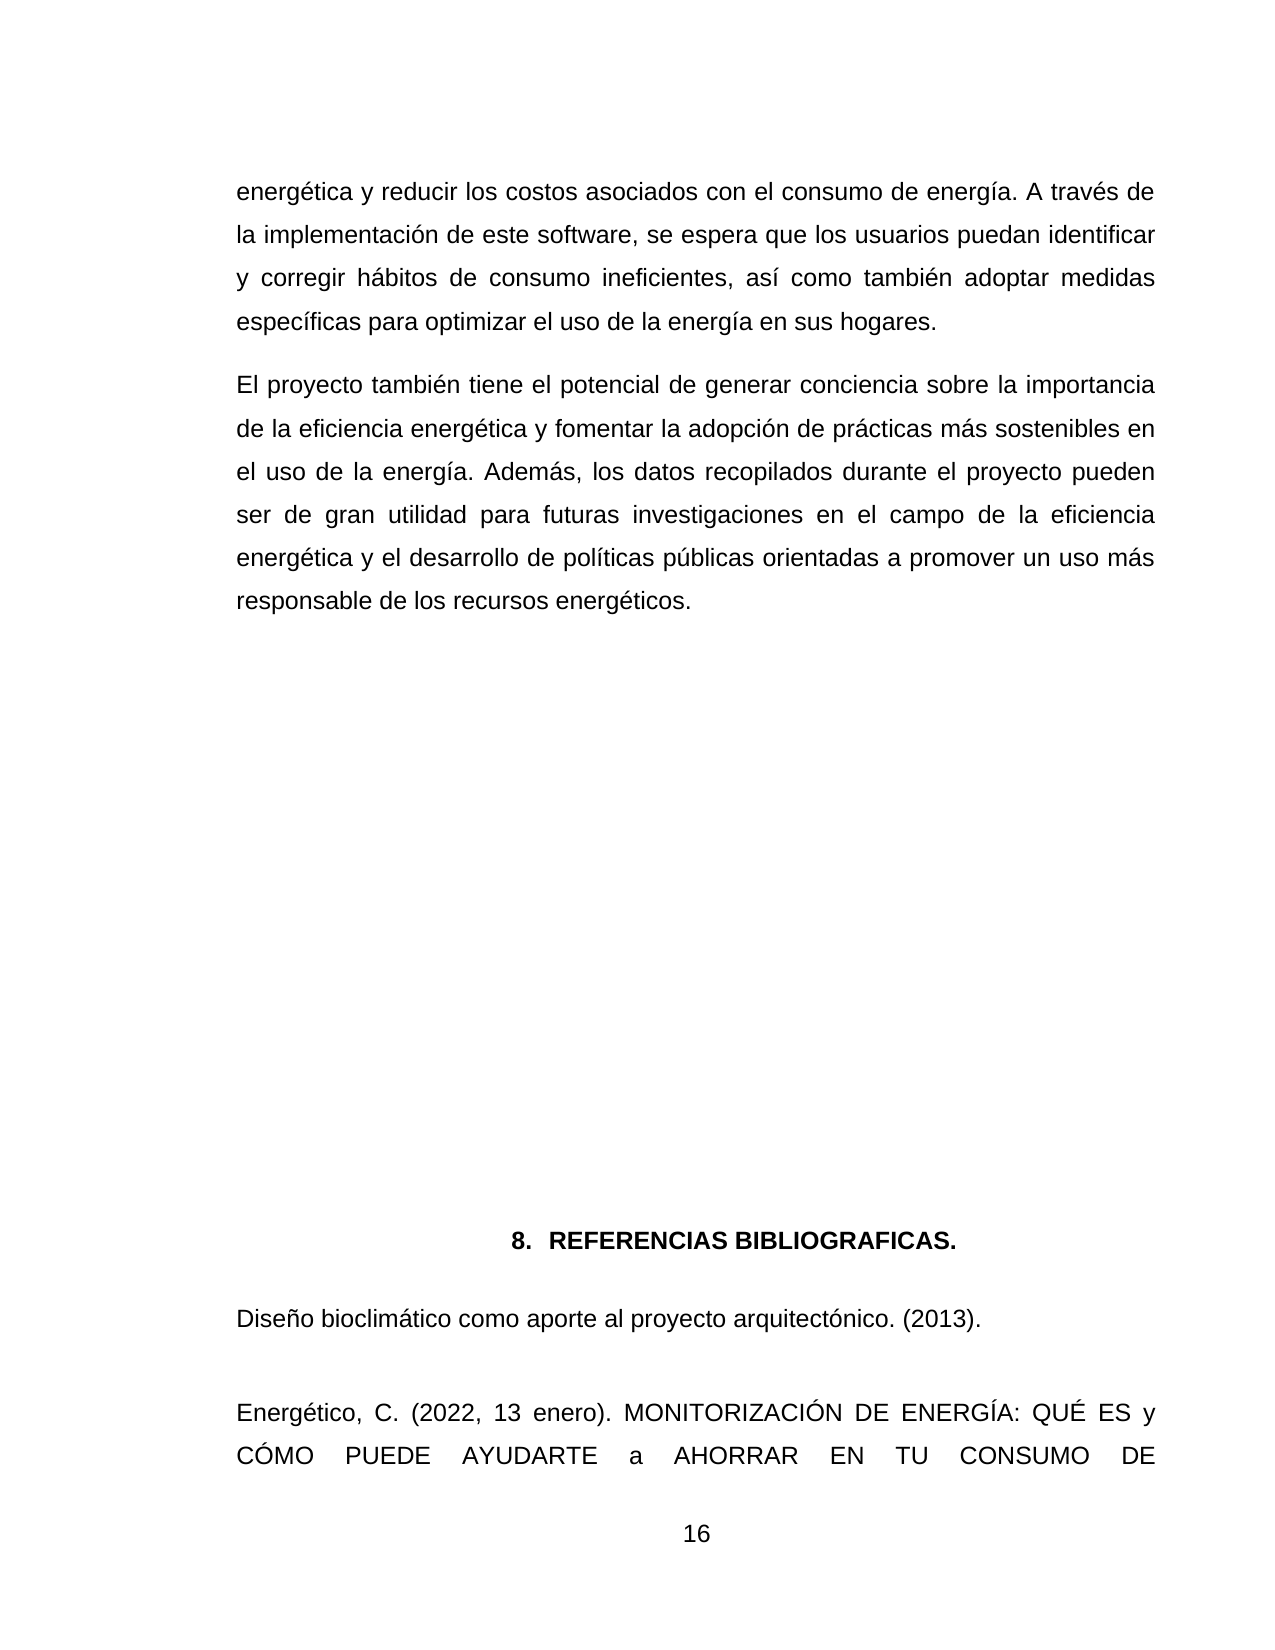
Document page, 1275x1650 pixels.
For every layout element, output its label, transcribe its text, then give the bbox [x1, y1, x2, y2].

subtitle REFERENCIAS bibliograficas. [311, 1226, 1157, 1254]
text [236, 1398, 1157, 1469]
text Diseño bioclimático como aporte al proyecto arquitectónico. (2013). [236, 1304, 1157, 1333]
text El proyecto también tiene el potencial de generar conciencia sobre la importancia de la eficiencia energética y fomentar la adopción de prácticas más sostenibles en el uso de la energía. Además, los datos recopilados durante el proyecto pueden ser de gran utilidad para futuras investigaciones en el campo de la eficiencia energética y el desarrollo de políticas públicas orientadas a promover un uso más responsable de los recursos energéticos. [236, 371, 1157, 615]
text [236, 177, 1157, 335]
